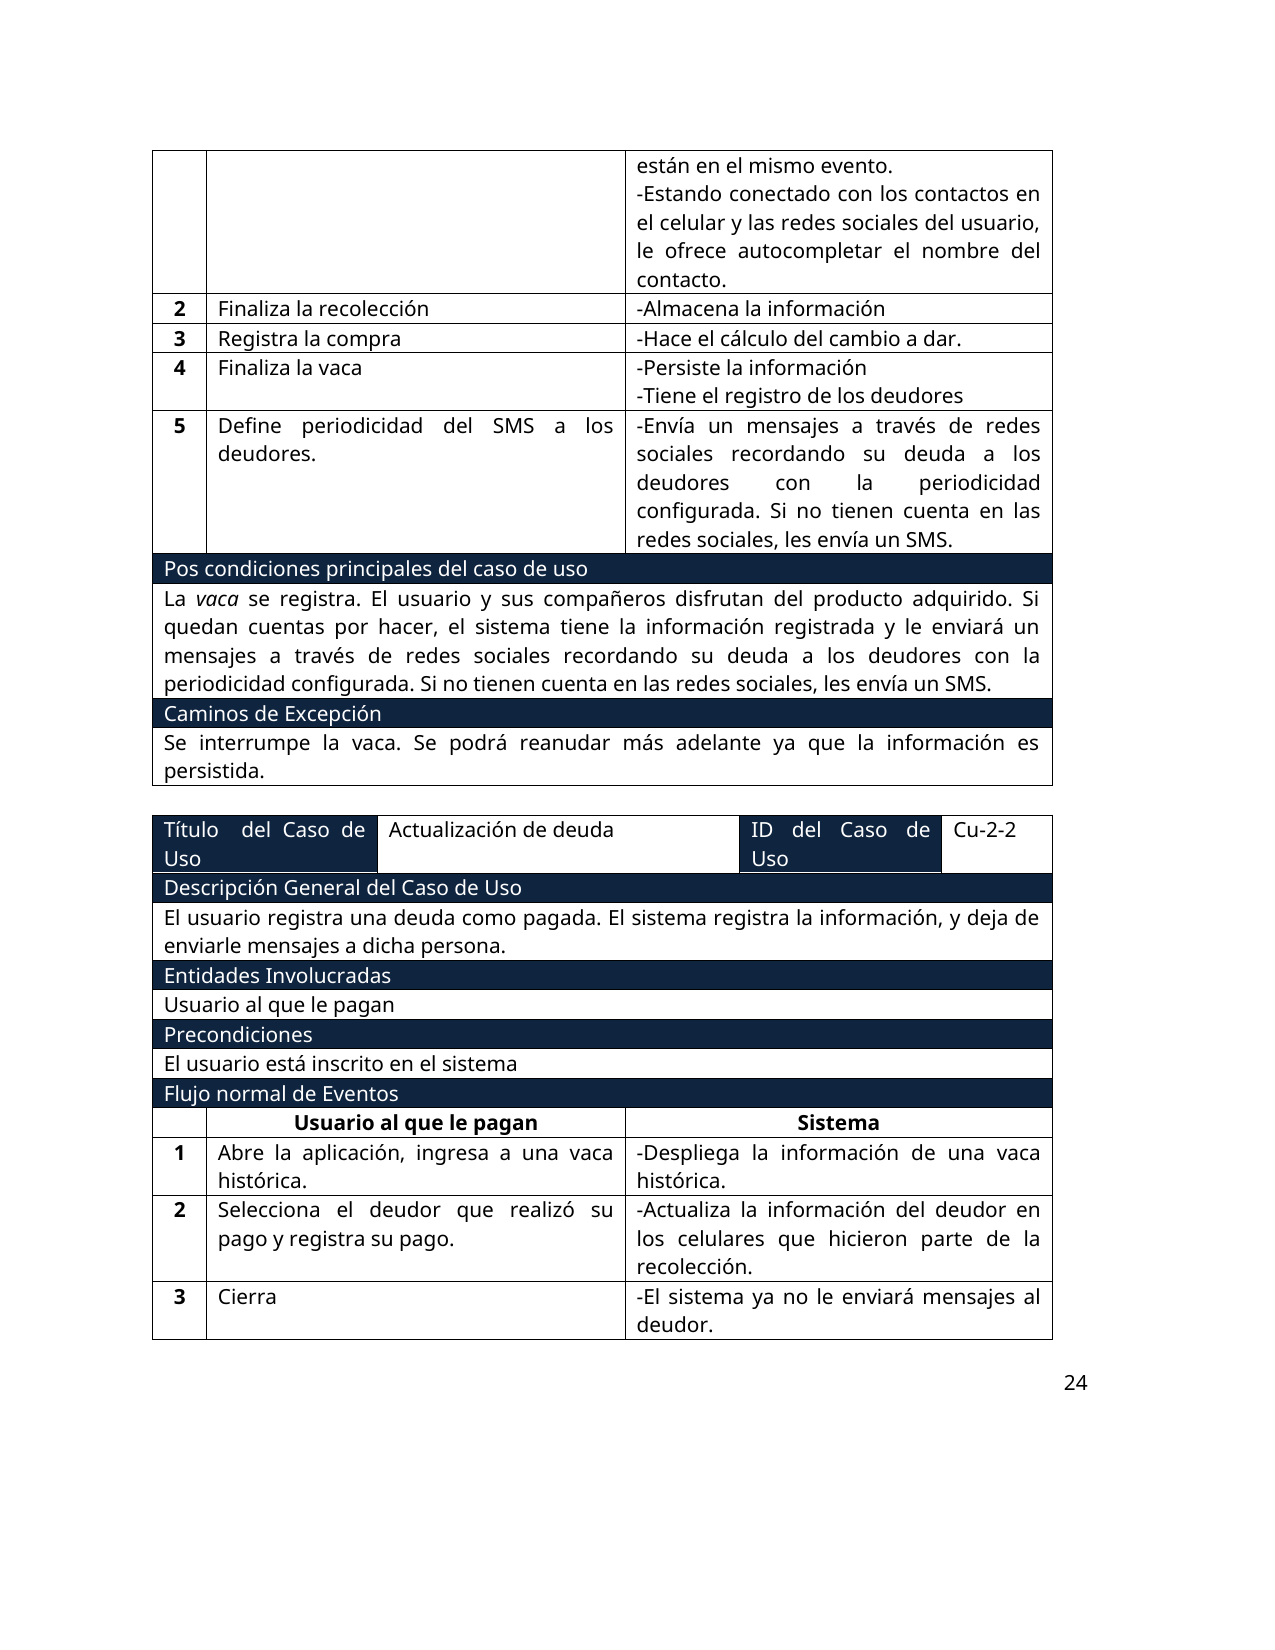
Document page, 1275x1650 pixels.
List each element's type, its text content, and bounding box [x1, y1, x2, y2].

table_cell -Despliega la información de una vaca histórica. [626, 1138, 1052, 1194]
table_cell 2 [153, 294, 206, 323]
table_cell [153, 1108, 206, 1137]
table_cell Finaliza la recolección [207, 294, 625, 323]
table_cell La vaca se registra. El usuario y sus compañeros disfrutan del producto adquirido. Si quedan cuentas por hacer, el sistema tiene la información registrada y le enviará un mensajes a través de redes sociales recordando su deuda a los deudores con la periodicidad configurada. Si no tienen cuenta en las redes sociales, les envía un SMS. [153, 584, 1052, 698]
table_cell Precondiciones [153, 1020, 1052, 1048]
table_cell Pos condiciones principales del caso de uso [153, 554, 1052, 583]
table_cell Entidades Involucradas [153, 961, 1052, 989]
table_cell -Actualiza la información del deudor en los celulares que hicieron parte de la recolección. [626, 1196, 1052, 1281]
table_cell -Hace el cálculo del cambio a dar. [626, 324, 1052, 352]
table_header Título del Caso de Uso [153, 816, 377, 872]
table_cell 1 [153, 151, 206, 293]
table_cell 3 [153, 1282, 206, 1339]
table_cell El usuario registra una deuda como pagada. El sistema registra la información, y deja de enviarle mensajes a dicha persona. [153, 903, 1052, 960]
table_header Actualización de deuda [378, 816, 739, 872]
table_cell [207, 151, 625, 293]
table_cell 1 [153, 1138, 206, 1194]
table_cell Usuario al que le pagan [207, 1108, 625, 1137]
table_cell -Almacena la información [626, 294, 1052, 323]
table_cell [626, 151, 1052, 293]
table_cell Flujo normal de Eventos [153, 1079, 1052, 1107]
table_cell 5 [153, 411, 206, 553]
table_cell Cierra [207, 1282, 625, 1339]
table_cell Usuario al que le pagan [153, 990, 1052, 1019]
table_cell 4 [153, 353, 206, 410]
table_cell Define periodicidad del SMS a los deudores. [207, 411, 625, 553]
table_cell Sistema [626, 1108, 1052, 1137]
table_cell Abre la aplicación, ingresa a una vaca histórica. [207, 1138, 625, 1194]
table_header Cu-2-2 [942, 816, 1052, 872]
table_header ID del Caso de Uso [740, 816, 941, 872]
table_cell 2 [153, 1196, 206, 1281]
table_cell Finaliza la vaca [207, 353, 625, 410]
table_cell 3 [153, 324, 206, 352]
table_cell Se interrumpe la vaca. Se podrá reanudar más adelante ya que la información es persistida. [153, 728, 1052, 785]
table_cell -Envía un mensajes a través de redes sociales recordando su deuda a los deudores con la periodicidad configurada. Si no tienen cuenta en las redes sociales, les envía un SMS. [626, 411, 1052, 553]
table_cell -El sistema ya no le enviará mensajes al deudor. [626, 1282, 1052, 1339]
table_cell Descripción General del Caso de Uso [153, 874, 1052, 902]
table_cell El usuario está inscrito en el sistema [153, 1049, 1052, 1078]
table_cell Registra la compra [207, 324, 625, 352]
table_cell -Persiste la información -Tiene el registro de los deudores [626, 353, 1052, 410]
table_cell Selecciona el deudor que realizó su pago y registra su pago. [207, 1196, 625, 1281]
table_cell Caminos de Excepción [153, 699, 1052, 727]
